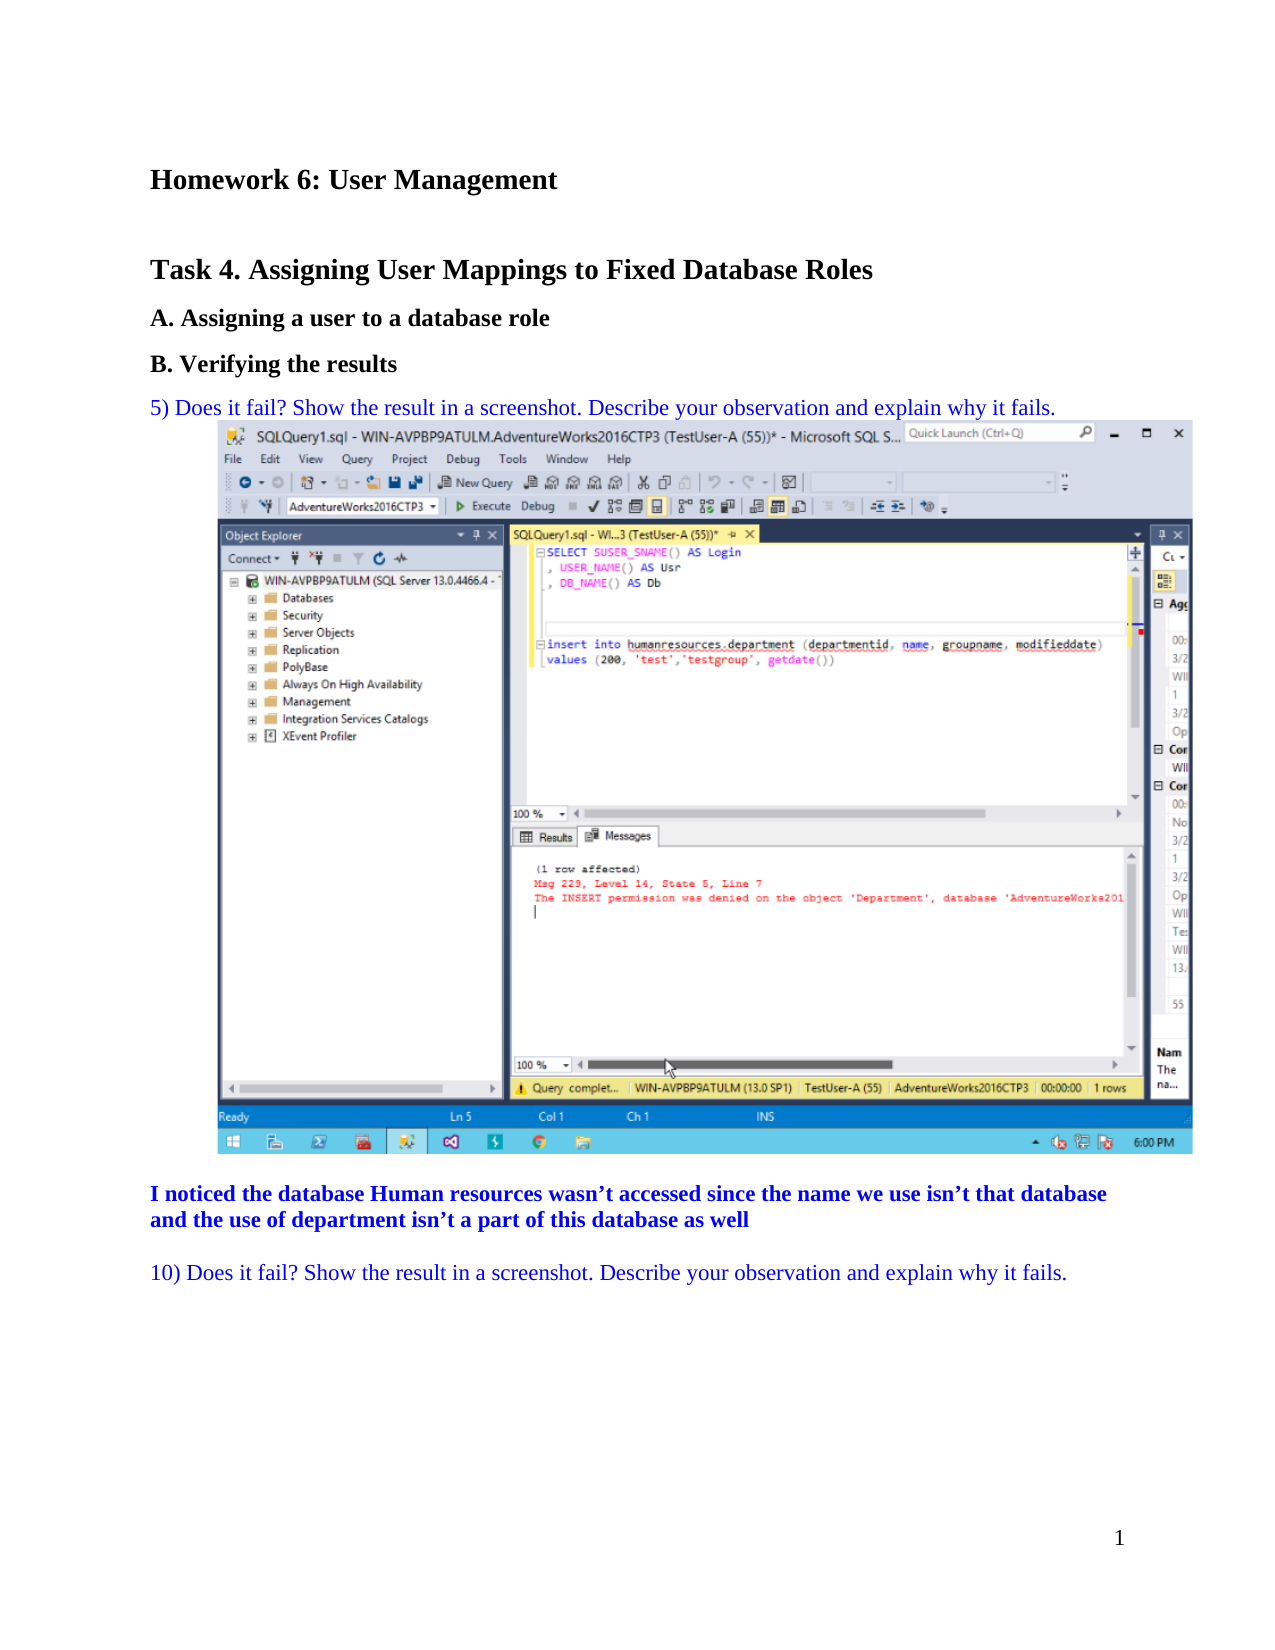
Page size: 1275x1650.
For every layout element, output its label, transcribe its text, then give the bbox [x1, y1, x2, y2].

text I noticed the database Human resources wasn’t accessed since the name we use isn’t that database and the use of department isn’t a part of this database as well [150, 1179, 1125, 1232]
text 10) Does it fail? Show the result in a screenshot. Describe your observation and explain why it fails. [150, 1259, 1125, 1285]
subtitle Task 4. Assigning User Mappings to Fixed Database Roles [150, 252, 1125, 286]
picture [217, 420, 1193, 1154]
text 5) Does it fail? Show the result in a screenshot. Describe your observation and explain why it fails. [150, 394, 1125, 421]
subtitle A. Assigning a user to a database role [150, 303, 1125, 332]
subtitle B. Verifying the results [150, 349, 1125, 378]
subtitle Homework 6: User Management [150, 162, 1125, 196]
